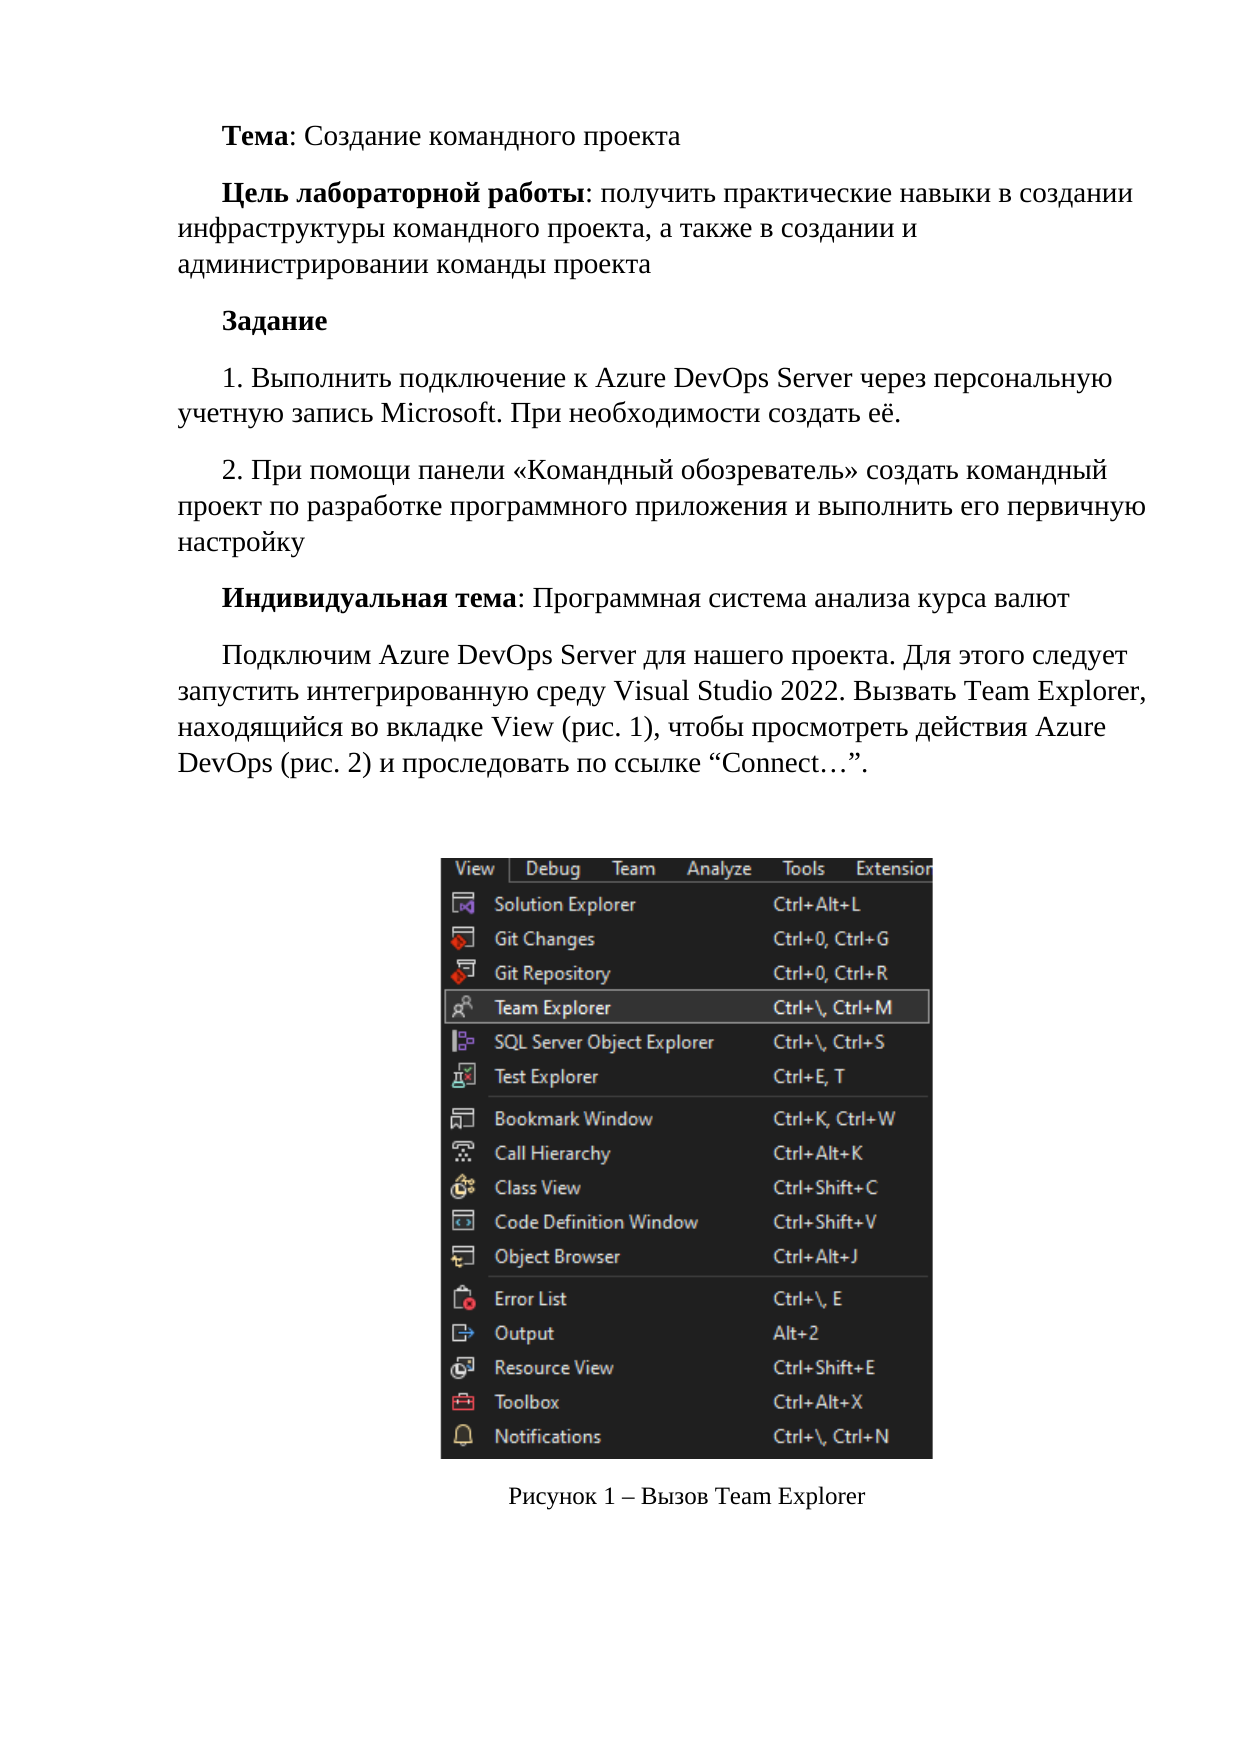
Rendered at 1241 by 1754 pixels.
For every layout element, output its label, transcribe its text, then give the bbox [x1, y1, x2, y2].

text Тема: Создание командного проекта [177, 118, 1152, 152]
text Подключим Azure DevOps Server для нашего проекта. Для этого следует запустить интегрированную среду Visual Studio 2022. Вызвать Team Explorer, находящийся во вкладке View (рис. 1), чтобы просмотреть действия Azure DevOps (рис. 2) и проследовать по ссылке “Connect…”. [177, 637, 1152, 778]
text Цель лабораторной работы: получить практические навыки в создании инфраструктуры командного проекта, а также в создании и администрировании команды проекта [177, 175, 1152, 280]
picture [440, 858, 933, 1459]
text 1. Выполнить подключение к Azure DevOps Server через персональную учетную запись Microsoft. При необходимости создать её. [177, 360, 1152, 429]
text 2. При помощи панели «Командный обозреватель» создать командный проект по разработке программного приложения и выполнить его первичную настройку [177, 452, 1152, 557]
text Рисунок 1 – Вызов Team Explorer [177, 1481, 1152, 1510]
text Индивидуальная тема: Программная система анализа курса валют [177, 581, 1152, 614]
text Задание [177, 303, 1152, 337]
